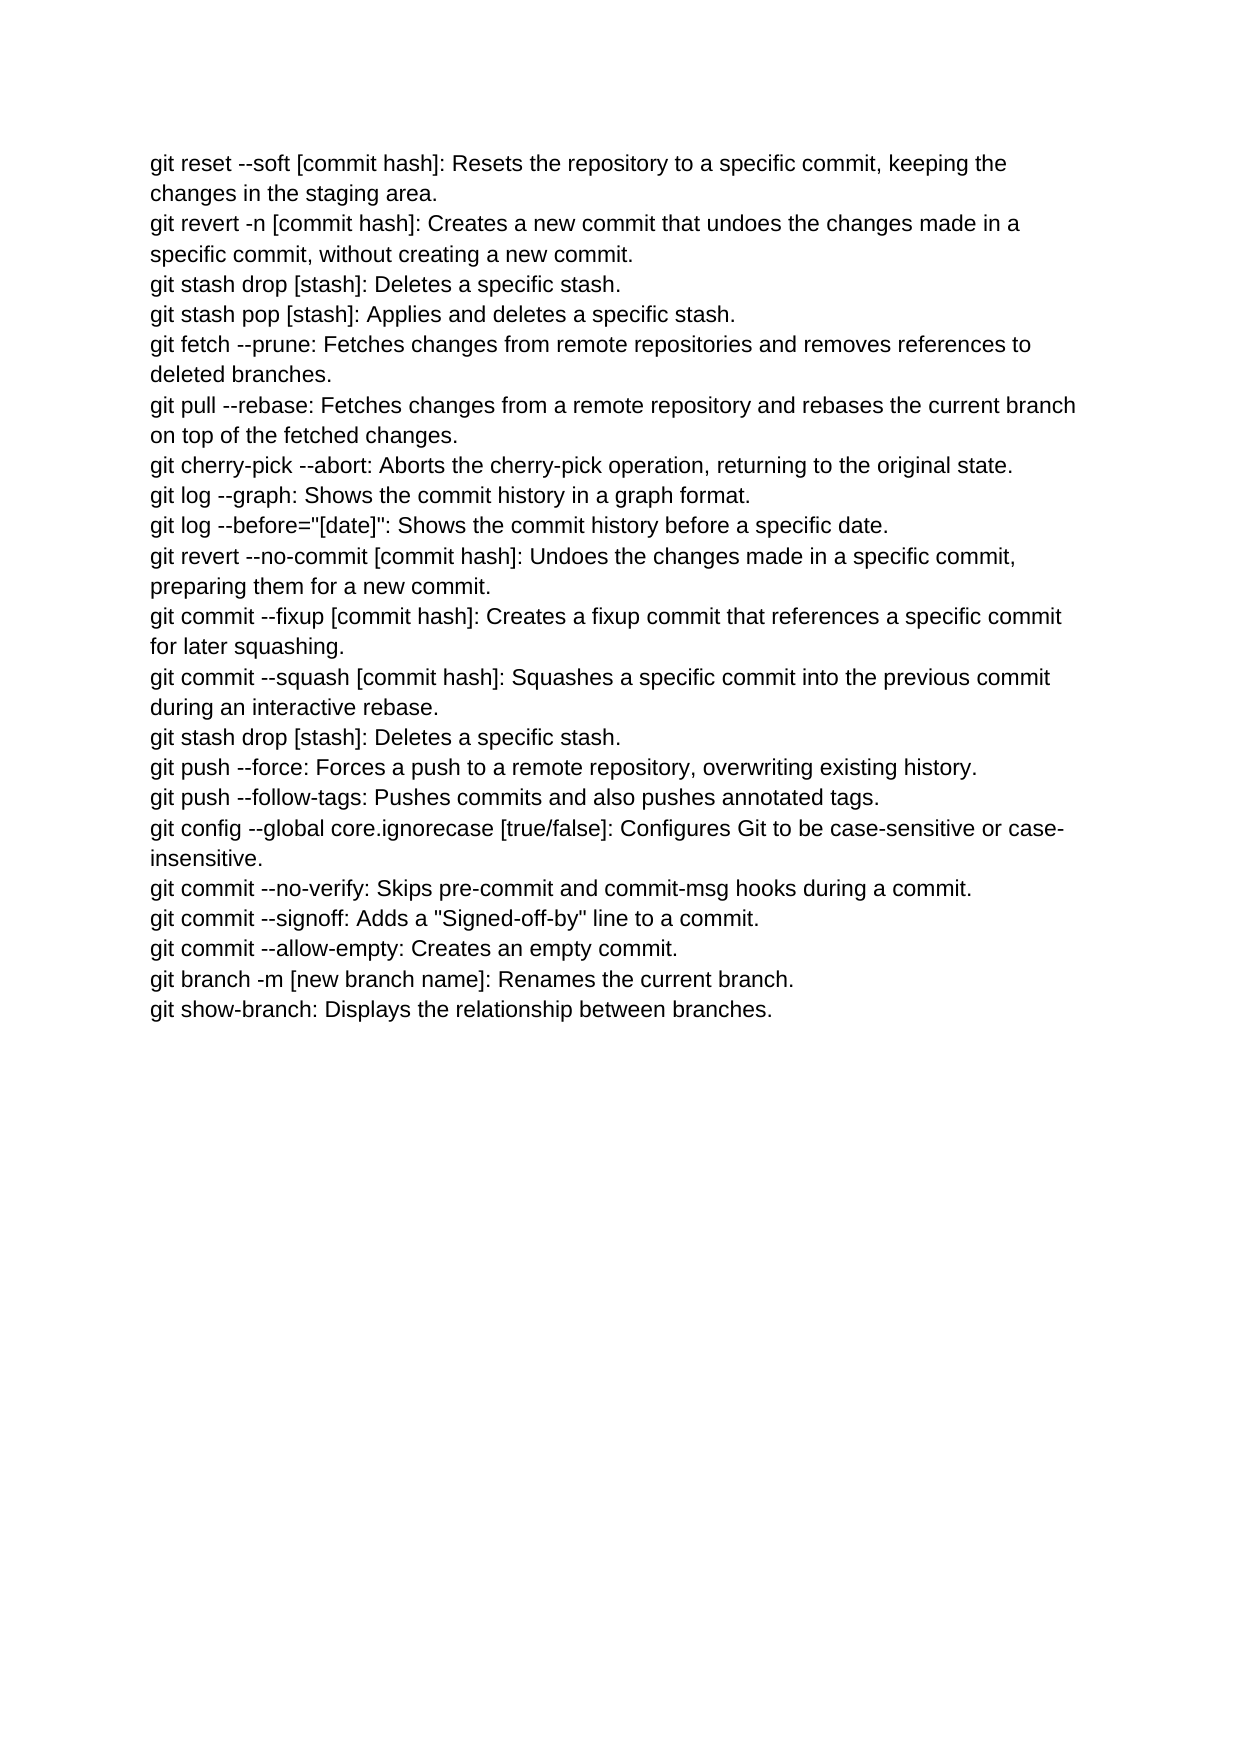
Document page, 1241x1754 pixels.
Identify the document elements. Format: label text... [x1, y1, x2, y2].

text git log --graph: Shows the commit history in a graph format. [150, 482, 1090, 509]
text git config --global core.ignorecase [true/false]: Configures Git to be case-sensitive or case-insensitive. [150, 814, 1090, 871]
text git pull --rebase: Fetches changes from a remote repository and rebases the current branch on top of the fetched changes. [150, 392, 1090, 448]
text git revert -n [commit hash]: Creates a new commit that undoes the changes made in a specific commit, without creating a new commit. [150, 210, 1090, 267]
text git commit --squash [commit hash]: Squashes a specific commit into the previous commit during an interactive rebase. [150, 663, 1090, 720]
text git commit --allow-empty: Creates an empty commit. [150, 935, 1090, 962]
text git revert --no-commit [commit hash]: Undoes the changes made in a specific commit, preparing them for a new commit. [150, 543, 1090, 599]
text git reset --soft [commit hash]: Resets the repository to a specific commit, keeping the changes in the staging area. [150, 150, 1090, 207]
text git show-branch: Displays the relationship between branches. [150, 996, 1090, 1022]
text git push --follow-tags: Pushes commits and also pushes annotated tags. [150, 784, 1090, 811]
text git stash drop [stash]: Deletes a specific stash. [150, 271, 1090, 297]
text git commit --signoff: Adds a "Signed-off-by" line to a commit. [150, 905, 1090, 932]
text git commit --no-verify: Skips pre-commit and commit-msg hooks during a commit. [150, 875, 1090, 901]
text git push --force: Forces a push to a remote repository, overwriting existing history. [150, 754, 1090, 781]
text git branch -m [new branch name]: Renames the current branch. [150, 966, 1090, 992]
text git cherry-pick --abort: Aborts the cherry-pick operation, returning to the original state. [150, 452, 1090, 478]
text git fetch --prune: Fetches changes from remote repositories and removes references to deleted branches. [150, 331, 1090, 388]
text git stash pop [stash]: Applies and deletes a specific stash. [150, 301, 1090, 327]
text git commit --fixup [commit hash]: Creates a fixup commit that references a specific commit for later squashing. [150, 603, 1090, 660]
text git stash drop [stash]: Deletes a specific stash. [150, 724, 1090, 750]
text git log --before="[date]": Shows the commit history before a specific date. [150, 512, 1090, 539]
